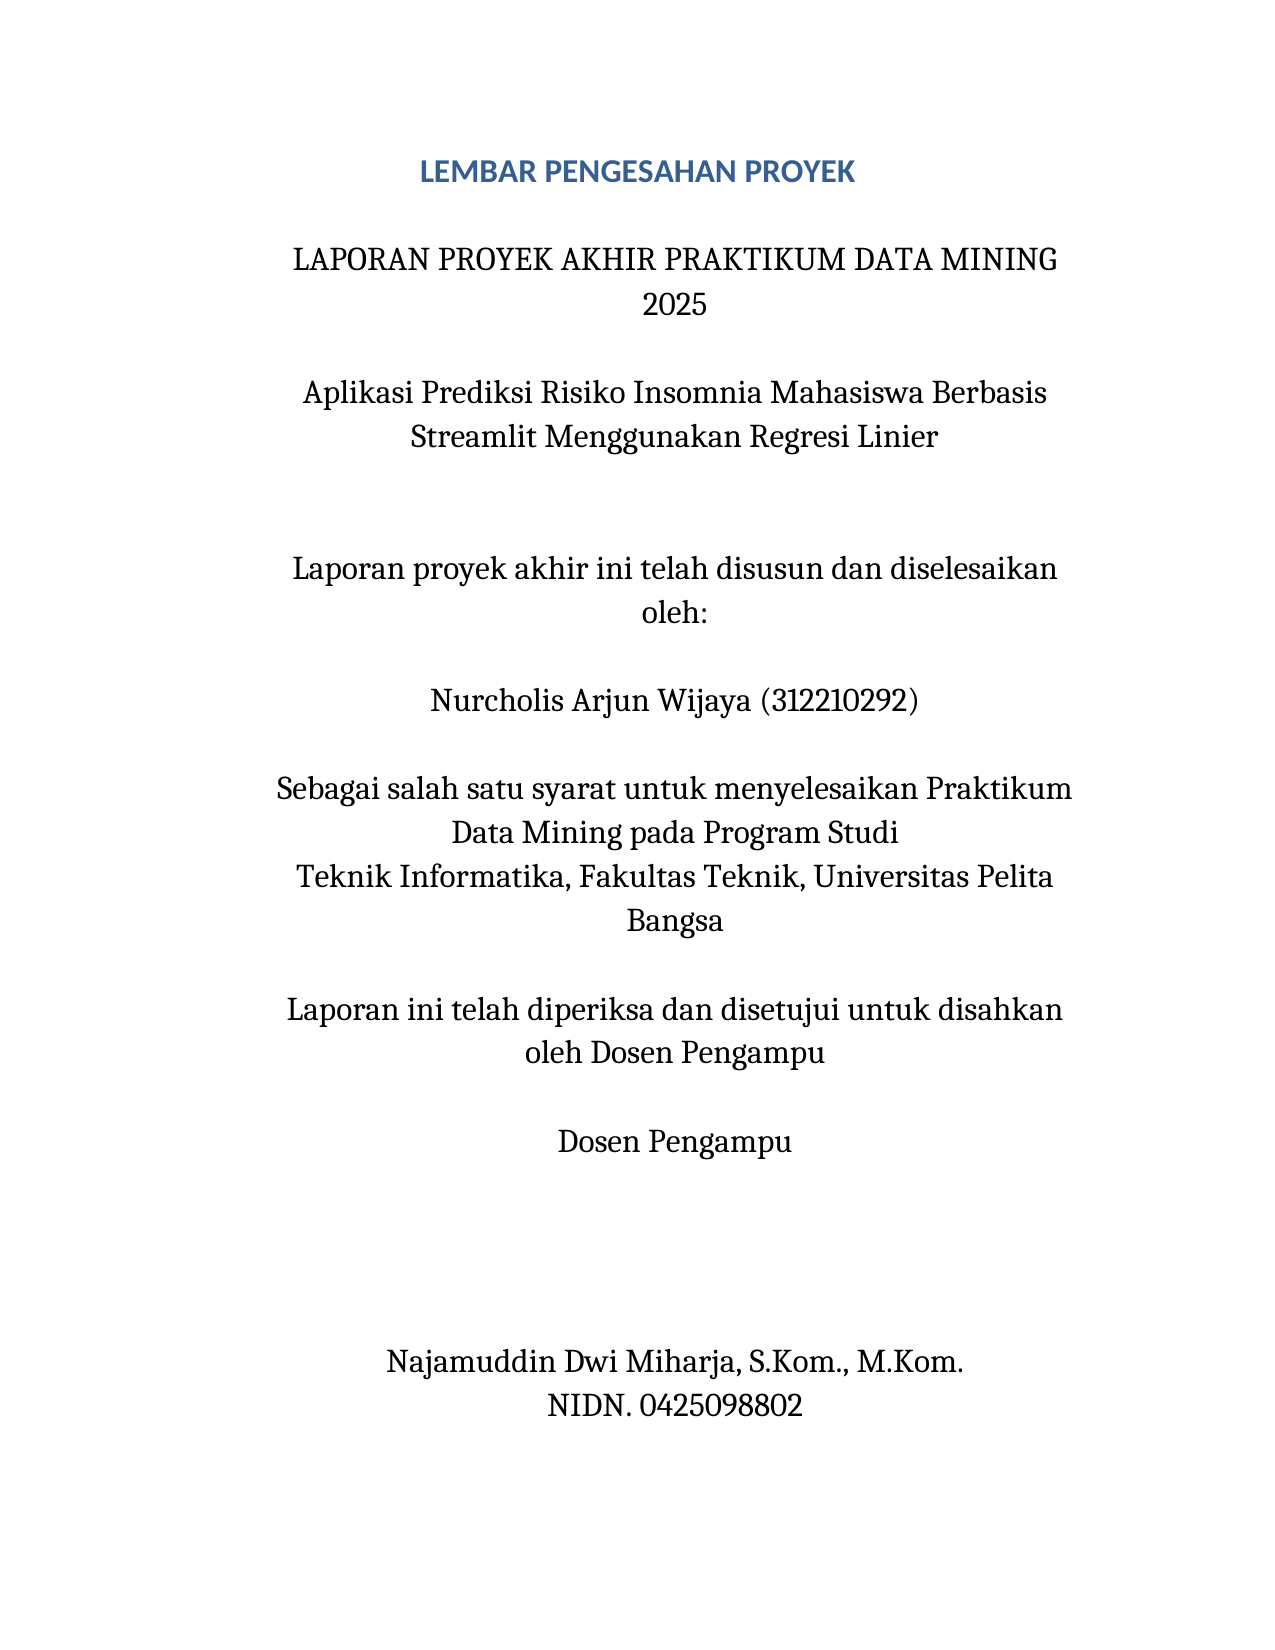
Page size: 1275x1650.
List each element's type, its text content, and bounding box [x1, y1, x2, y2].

list Dosen Pengampu [262, 1122, 1087, 1160]
list NIDN. 0425098802 [262, 1386, 1087, 1425]
list Najamuddin Dwi Miharja, S.Kom., M.Kom. [262, 1342, 1087, 1381]
list Laporan proyek akhir ini telah disusun dan diselesaikan oleh: [262, 549, 1087, 632]
list Aplikasi Prediksi Risiko Insomnia Mahasiswa Berbasis Streamlit Menggunakan Regresi Linier [262, 373, 1087, 455]
list LAPORAN PROYEK AKHIR PRAKTIKUM DATA MINING 2025 [262, 241, 1087, 323]
list Nurcholis Arjun Wijaya (312210292) [262, 681, 1087, 720]
list Laporan ini telah diperiksa dan disetujui untuk disahkan oleh Dosen Pengampu [262, 990, 1087, 1072]
list Sebagai salah satu syarat untuk menyelesaikan Praktikum Data Mining pada Program Studi [262, 769, 1087, 852]
list Teknik Informatika, Fakultas Teknik, Universitas Pelita Bangsa [262, 858, 1087, 940]
subtitle LEMBAR PENGESAHAN PROYEK [187, 150, 1087, 191]
